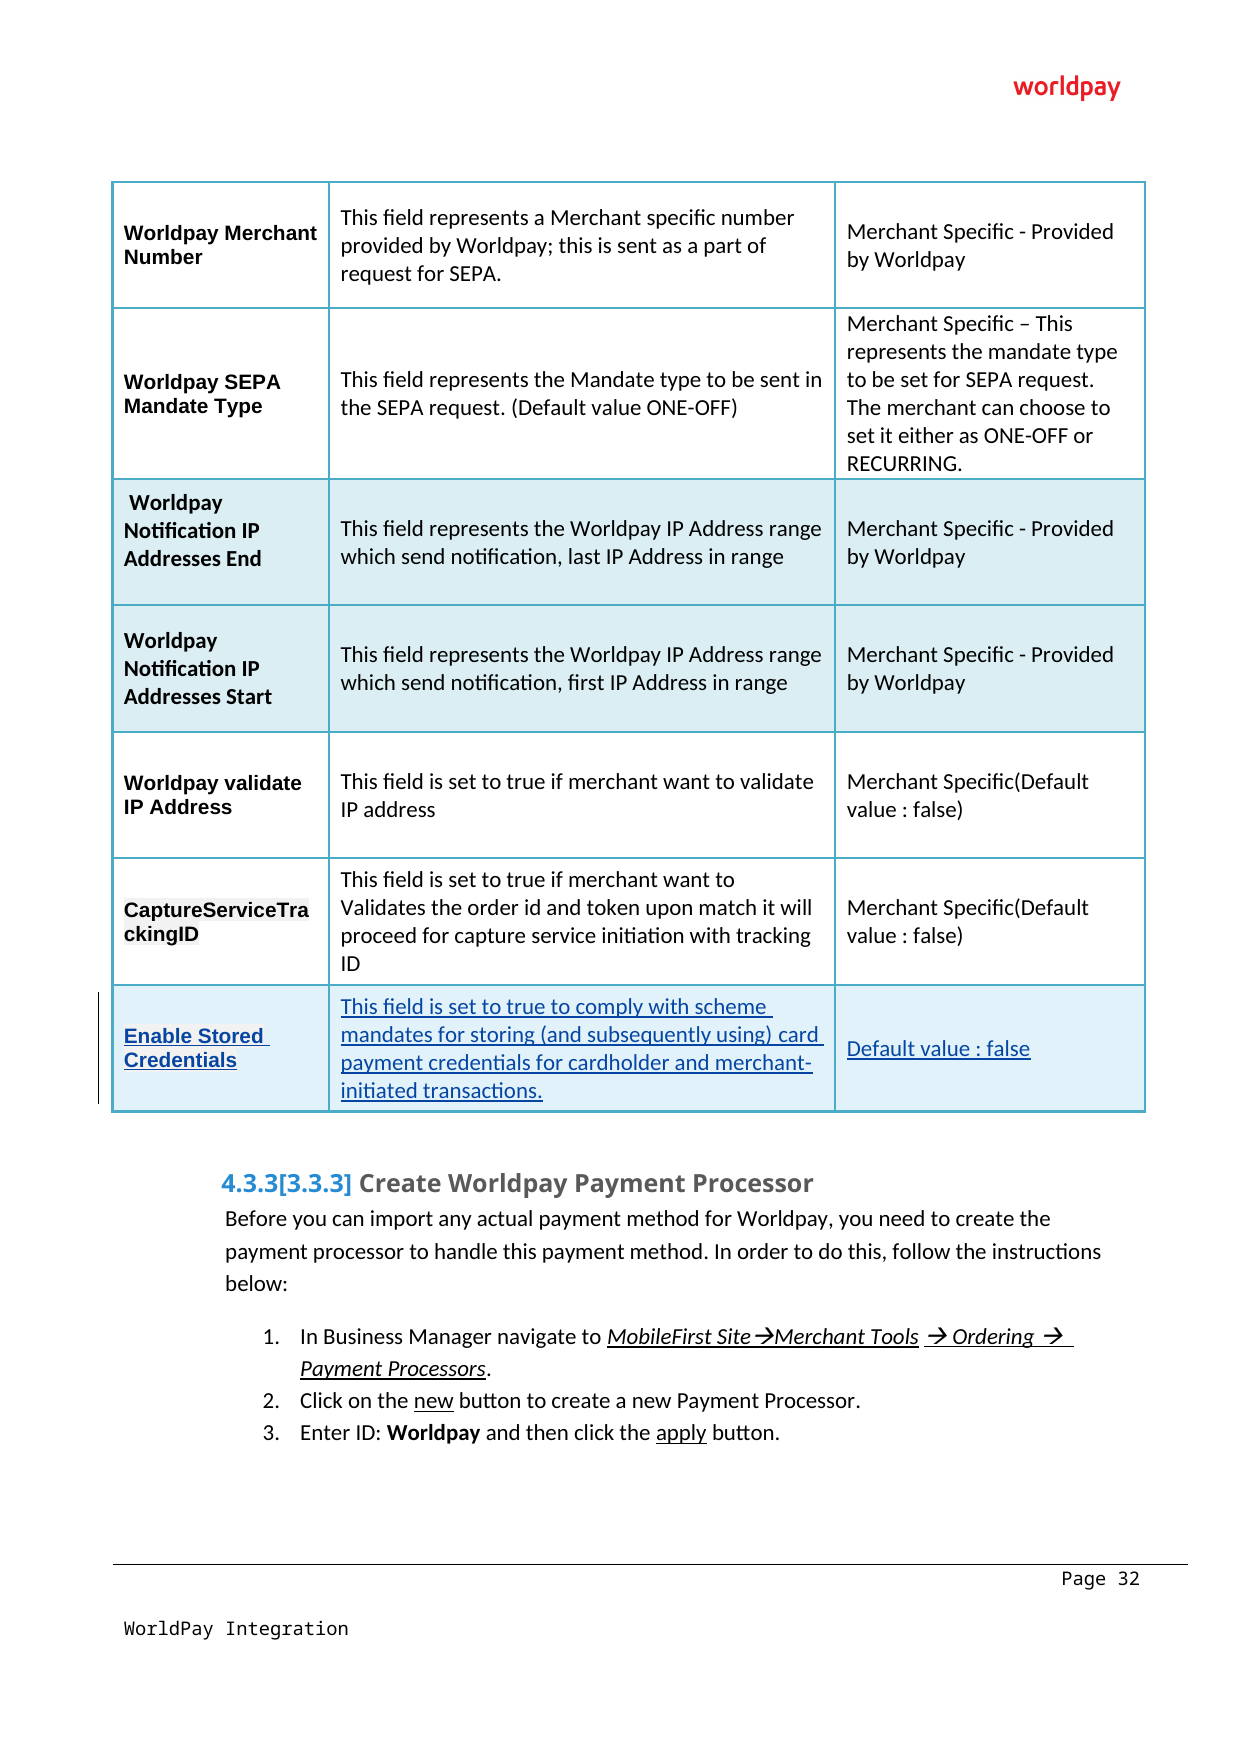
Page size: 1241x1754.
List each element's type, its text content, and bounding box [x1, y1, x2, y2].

table_cell This field is set to true if merchant want to Validates the order id and token upon match it will proceed for capture service initiation with tracking ID [330, 859, 834, 984]
table_cell This field represents the Mandate type to be sent in the SEPA request. (Default value ONE-OFF) [330, 309, 834, 477]
table_cell Merchant Specific - Provided by Worldpay [836, 606, 1144, 731]
list In Business Manager navigate to MobileFirst SiteMerchant Tools Ordering Payment Processors. [262, 1322, 1128, 1382]
text Before you can import any actual payment method for Worldpay, you need to create the payment processor to handle this payment method. In order to do this, follow the instructions below: [225, 1204, 1128, 1297]
subtitle Create Worldpay Payment Processor [221, 1165, 1128, 1199]
table_cell Merchant Specific - Provided by Worldpay [836, 480, 1144, 604]
table_cell Worldpay Merchant Number [114, 183, 328, 307]
table_cell Merchant Specific(Default value : false) [836, 733, 1144, 857]
table_cell Worldpay SEPA Mandate Type [114, 309, 328, 477]
table_cell Merchant Specific(Default value : false) [836, 859, 1144, 984]
table_cell Worldpay Notification IP Addresses End [114, 480, 328, 604]
table_cell Worldpay validate IP Address [114, 733, 328, 857]
table_cell This field represents a Merchant specific number provided by Worldpay; this is sent as a part of request for SEPA. [330, 183, 834, 307]
table_cell Worldpay Notification IP Addresses Start [114, 606, 328, 731]
table_cell CaptureServiceTrackingID [114, 859, 328, 984]
list Enter ID: Worldpay and then click the apply button. [262, 1418, 1128, 1447]
picture [1012, 75, 1122, 102]
table_cell This field represents the Worldpay IP Address range which send notification, first IP Address in range [330, 606, 834, 731]
table_cell This field represents the Worldpay IP Address range which send notification, last IP Address in range [330, 480, 834, 604]
table_cell Merchant Specific – This represents the mandate type to be set for SEPA request. The merchant can choose to set it either as ONE-OFF or RECURRING. [836, 309, 1144, 477]
table_cell This field is set to true if merchant want to validate IP address [330, 733, 834, 857]
table_cell Merchant Specific - Provided by Worldpay [836, 183, 1144, 307]
list Click on the new button to create a new Payment Processor. [262, 1386, 1128, 1414]
